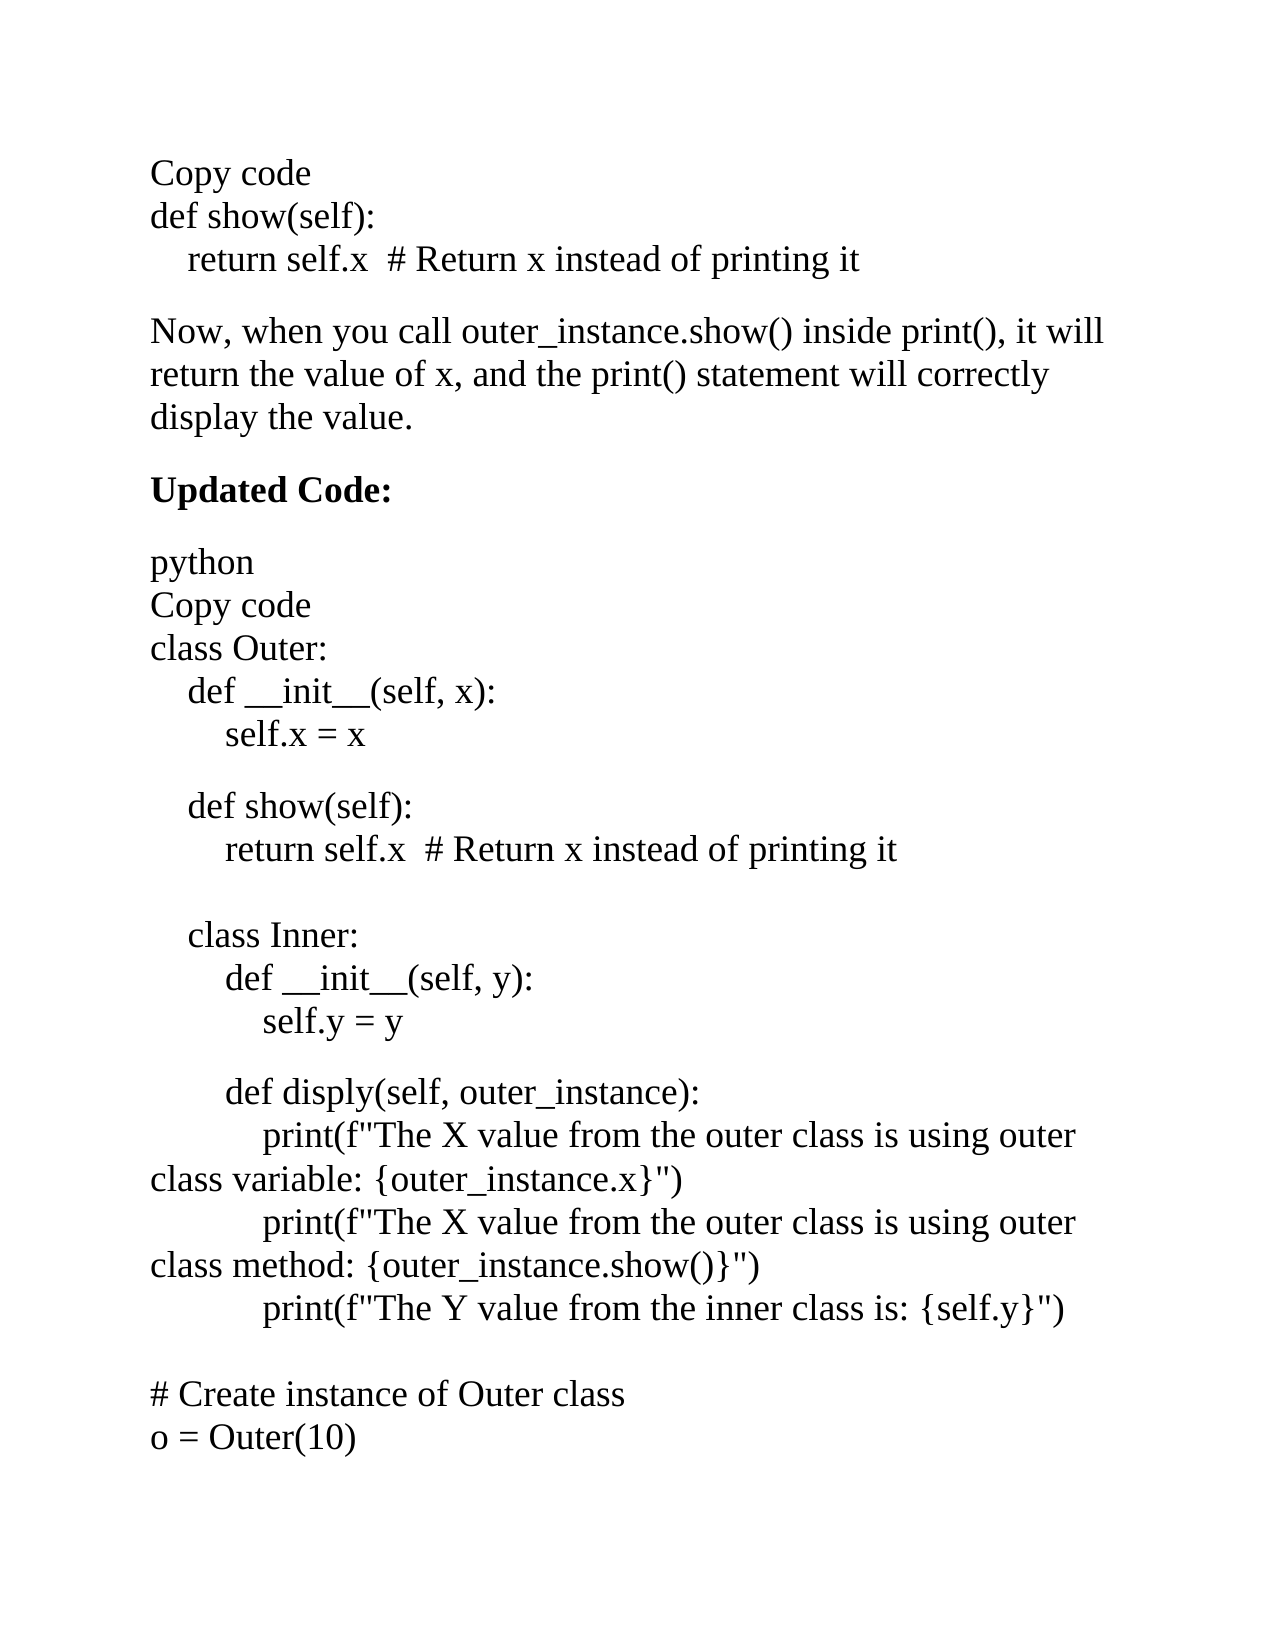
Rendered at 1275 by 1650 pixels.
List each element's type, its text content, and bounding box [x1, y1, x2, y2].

text Updated Code: [150, 467, 1125, 510]
text return self.x # Return x instead of printing it [150, 236, 1125, 279]
text self.x = x [150, 712, 1125, 755]
text # Create instance of Outer class [150, 1372, 1125, 1415]
text Now, when you call outer_instance.show() inside print(), it will return the value of x, and the print() statement will correctly display the value. [150, 308, 1125, 438]
text return self.x # Return x instead of printing it [150, 826, 1125, 869]
text def __init__(self, y): [150, 956, 1125, 999]
text class Outer: [150, 626, 1125, 669]
text class Inner: [150, 912, 1125, 956]
text print(f"The Y value from the inner class is: {self.y}") [150, 1285, 1125, 1328]
text print(f"The X value from the outer class is using outer class variable: {outer_instance.x}") [150, 1113, 1125, 1199]
text Copy code [150, 582, 1125, 626]
text print(f"The X value from the outer class is using outer class method: {outer_instance.show()}") [150, 1199, 1125, 1285]
text def show(self): [150, 783, 1125, 826]
text o = Outer(10) [150, 1415, 1125, 1458]
text self.y = y [150, 999, 1125, 1042]
text Copy code [150, 150, 1125, 193]
text def __init__(self, x): [150, 669, 1125, 712]
text def show(self): [150, 193, 1125, 236]
text python [150, 539, 1125, 582]
text def disply(self, outer_instance): [150, 1070, 1125, 1113]
